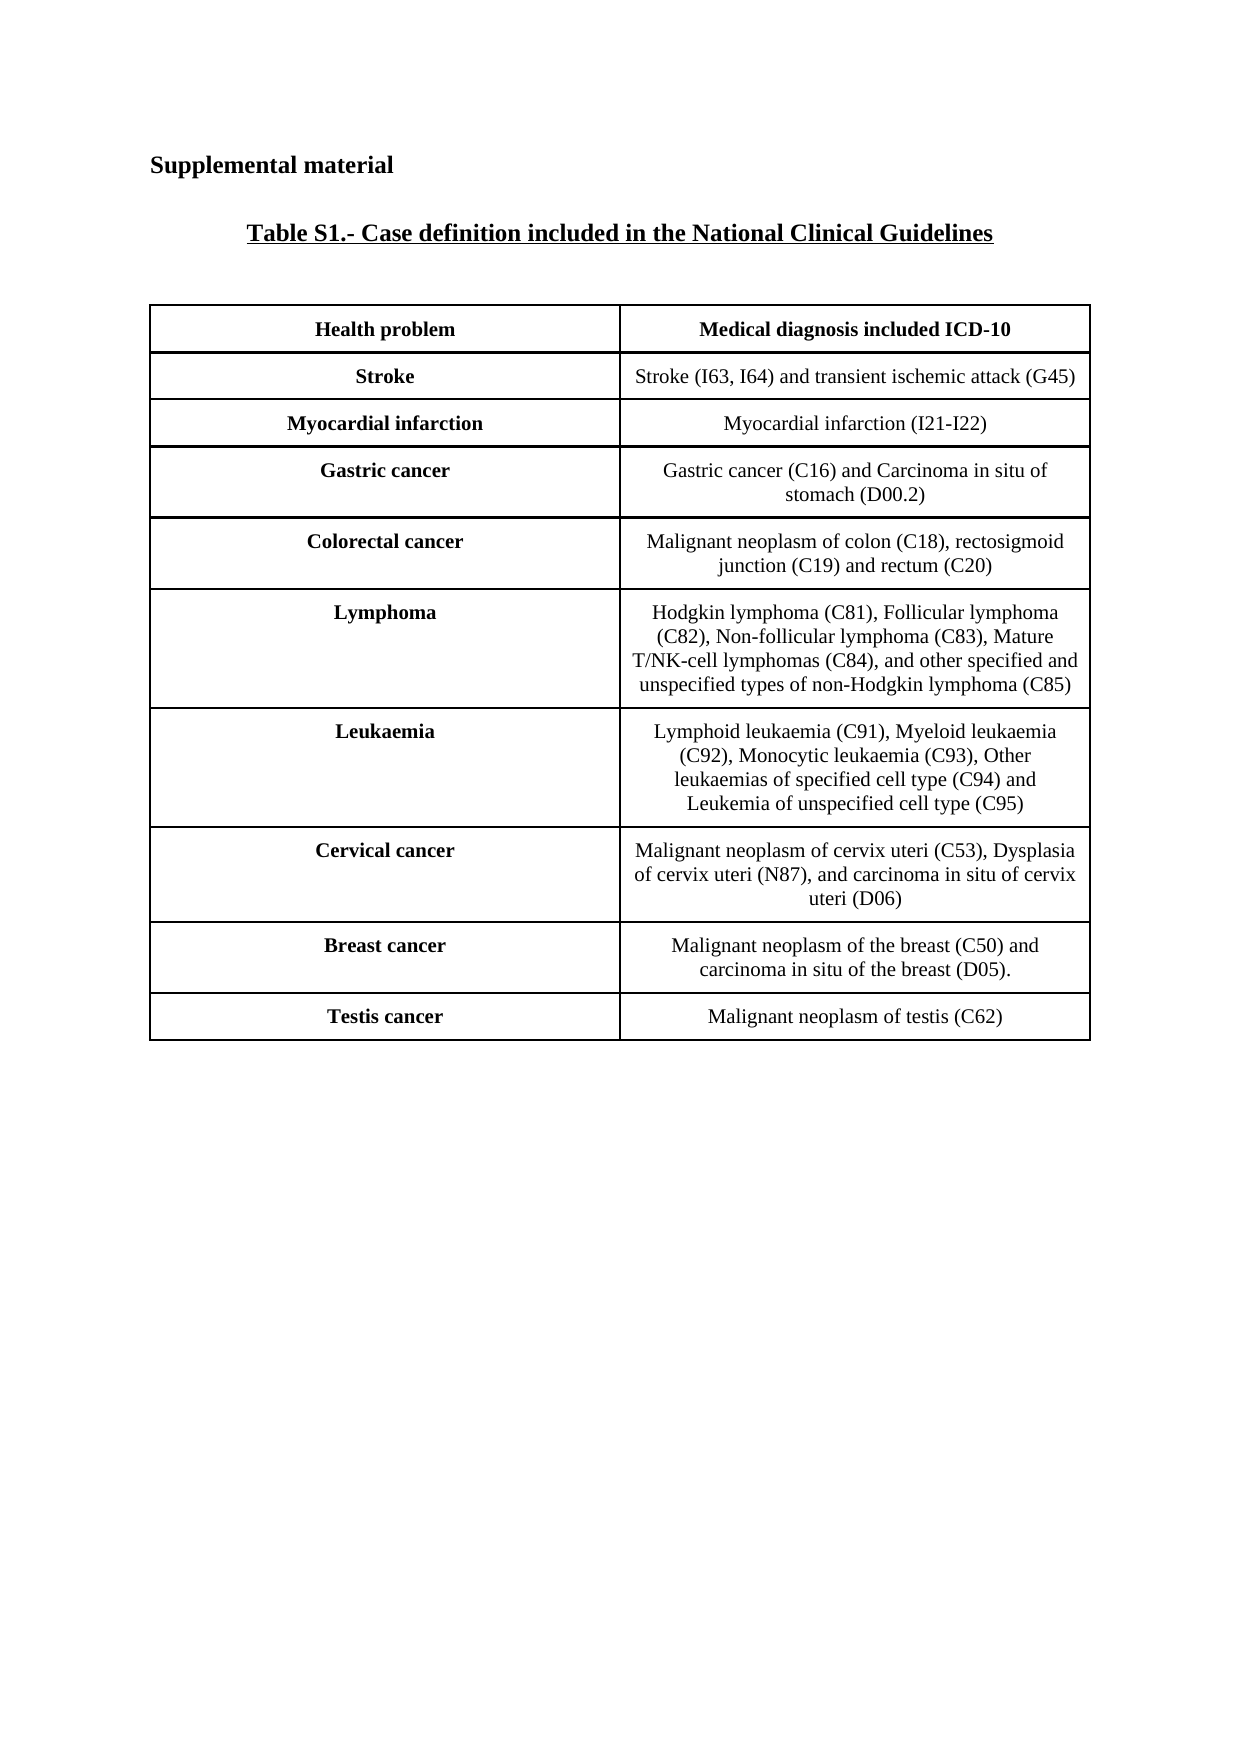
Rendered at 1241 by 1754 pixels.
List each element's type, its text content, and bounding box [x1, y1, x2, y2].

table_cell Gastric cancer (C16) and Carcinoma in situ of stomach (D00.2) [621, 448, 1089, 516]
table_cell Hodgkin lymphoma (C81), Follicular lymphoma (C82), Non-follicular lymphoma (C83), Mature T/NK-cell lymphomas (C84), and other specified and unspecified types of non-Hodgkin lymphoma (C85) [621, 590, 1089, 707]
table_cell Malignant neoplasm of testis (C62) [621, 994, 1089, 1039]
table_cell Breast cancer [151, 923, 619, 992]
text Table S1.- Case definition included in the National Clinical Guidelines [150, 218, 1090, 247]
table_cell Stroke [151, 354, 619, 398]
text Supplemental material [150, 150, 1090, 179]
table_cell Malignant neoplasm of cervix uteri (C53), Dysplasia of cervix uteri (N87), and carcinoma in situ of cervix uteri (D06) [621, 828, 1089, 921]
table_cell Myocardial infarction [151, 400, 619, 445]
table_cell Stroke (I63, I64) and transient ischemic attack (G45) [621, 354, 1089, 398]
table_cell Testis cancer [151, 994, 619, 1039]
table_cell Lymphoma [151, 590, 619, 707]
table_cell Cervical cancer [151, 828, 619, 921]
table_header Health problem [151, 306, 619, 351]
table_cell Malignant neoplasm of the breast (C50) and carcinoma in situ of the breast (D05). [621, 923, 1089, 992]
table_header Medical diagnosis included ICD-10 [621, 306, 1089, 351]
table_cell Gastric cancer [151, 448, 619, 516]
table_cell Lymphoid leukaemia (C91), Myeloid leukaemia (C92), Monocytic leukaemia (C93), Other leukaemias of specified cell type (C94) and Leukemia of unspecified cell type (C95) [621, 709, 1089, 826]
table_cell Leukaemia [151, 709, 619, 826]
table_cell Malignant neoplasm of colon (C18), rectosigmoid junction (C19) and rectum (C20) [621, 519, 1089, 587]
table_cell Colorectal cancer [151, 519, 619, 587]
table_cell Myocardial infarction (I21-I22) [621, 400, 1089, 445]
